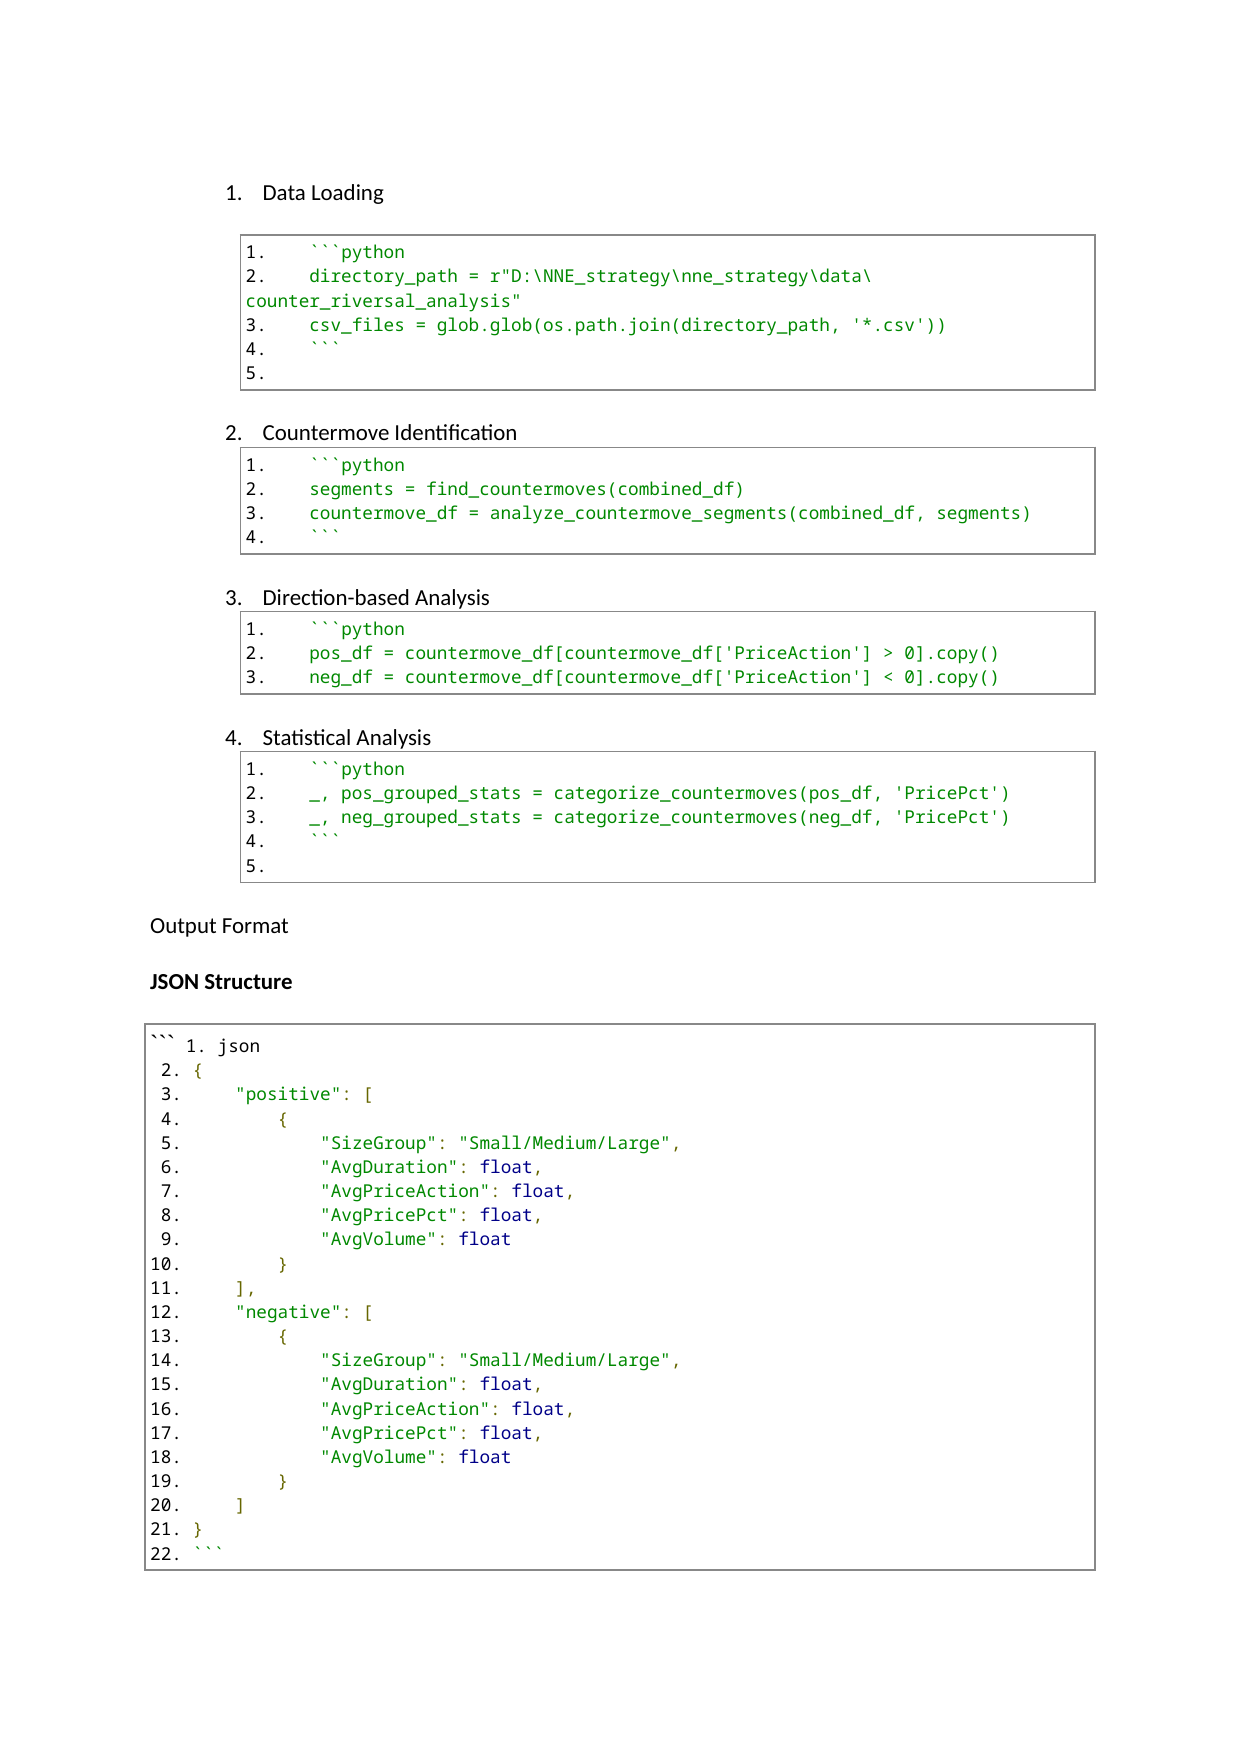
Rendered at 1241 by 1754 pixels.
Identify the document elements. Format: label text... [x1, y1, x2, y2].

text 6. "AvgDuration": float, [150, 1154, 1090, 1178]
text 3. csv_files = glob.glob(os.path.join(directory_path, '*.csv')) [241, 307, 1094, 331]
text 3. "positive": [ [150, 1082, 1090, 1106]
text 5. [241, 847, 1094, 882]
text 1. ```python [241, 612, 1094, 635]
text 2. segments = find_countermoves(combined_df) [241, 471, 1094, 495]
text 4. ``` [241, 519, 1094, 553]
text JSON Structure [150, 967, 1090, 995]
list Direction-based Analysis [225, 583, 1090, 611]
text 14. "SizeGroup": "Small/Medium/Large", [150, 1348, 1090, 1372]
text 5. [241, 355, 1094, 389]
text 1. ```python [241, 448, 1094, 471]
text 2. directory_path = r"D:\NNE_strategy\nne_strategy\data\counter_riversal_analysis" [241, 258, 1094, 307]
text ``` 1. json [146, 1025, 1094, 1058]
text 4. { [150, 1106, 1090, 1130]
text 7. "AvgPriceAction": float, [150, 1178, 1090, 1203]
text 9. "AvgVolume": float [150, 1227, 1090, 1251]
text 2. _, pos_grouped_stats = categorize_countermoves(pos_df, 'PricePct') [241, 775, 1094, 799]
list Data Loading [225, 178, 1090, 206]
text 21. } [150, 1517, 1090, 1535]
text 4. ``` [241, 331, 1094, 355]
text 5. "SizeGroup": "Small/Medium/Large", [150, 1130, 1090, 1154]
list Statistical Analysis [225, 723, 1090, 751]
text 2. pos_df = countermove_df[countermove_df['PriceAction'] > 0].copy() [241, 635, 1094, 659]
text 12. "negative": [ [150, 1299, 1090, 1323]
text 13. { [150, 1323, 1090, 1348]
text 19. } [150, 1468, 1090, 1493]
text 11. ], [150, 1275, 1090, 1299]
text 4. ``` [241, 823, 1094, 847]
text 15. "AvgDuration": float, [150, 1372, 1090, 1396]
text 3. _, neg_grouped_stats = categorize_countermoves(neg_df, 'PricePct') [241, 799, 1094, 823]
text 1. ```python [241, 752, 1094, 775]
text 22. ``` [146, 1535, 1094, 1569]
text 8. "AvgPricePct": float, [150, 1203, 1090, 1227]
text 17. "AvgPricePct": float, [150, 1420, 1090, 1444]
text 10. } [150, 1251, 1090, 1275]
text 3. countermove_df = analyze_countermove_segments(combined_df, segments) [241, 495, 1094, 519]
text 3. neg_df = countermove_df[countermove_df['PriceAction'] < 0].copy() [241, 659, 1094, 693]
text 18. "AvgVolume": float [150, 1444, 1090, 1468]
text 1. ```python [241, 236, 1094, 258]
text Output Format [150, 911, 1090, 939]
text 16. "AvgPriceAction": float, [150, 1396, 1090, 1420]
text 20. ] [150, 1493, 1090, 1517]
text 2. { [150, 1058, 1090, 1082]
list Countermove Identification [225, 418, 1090, 447]
